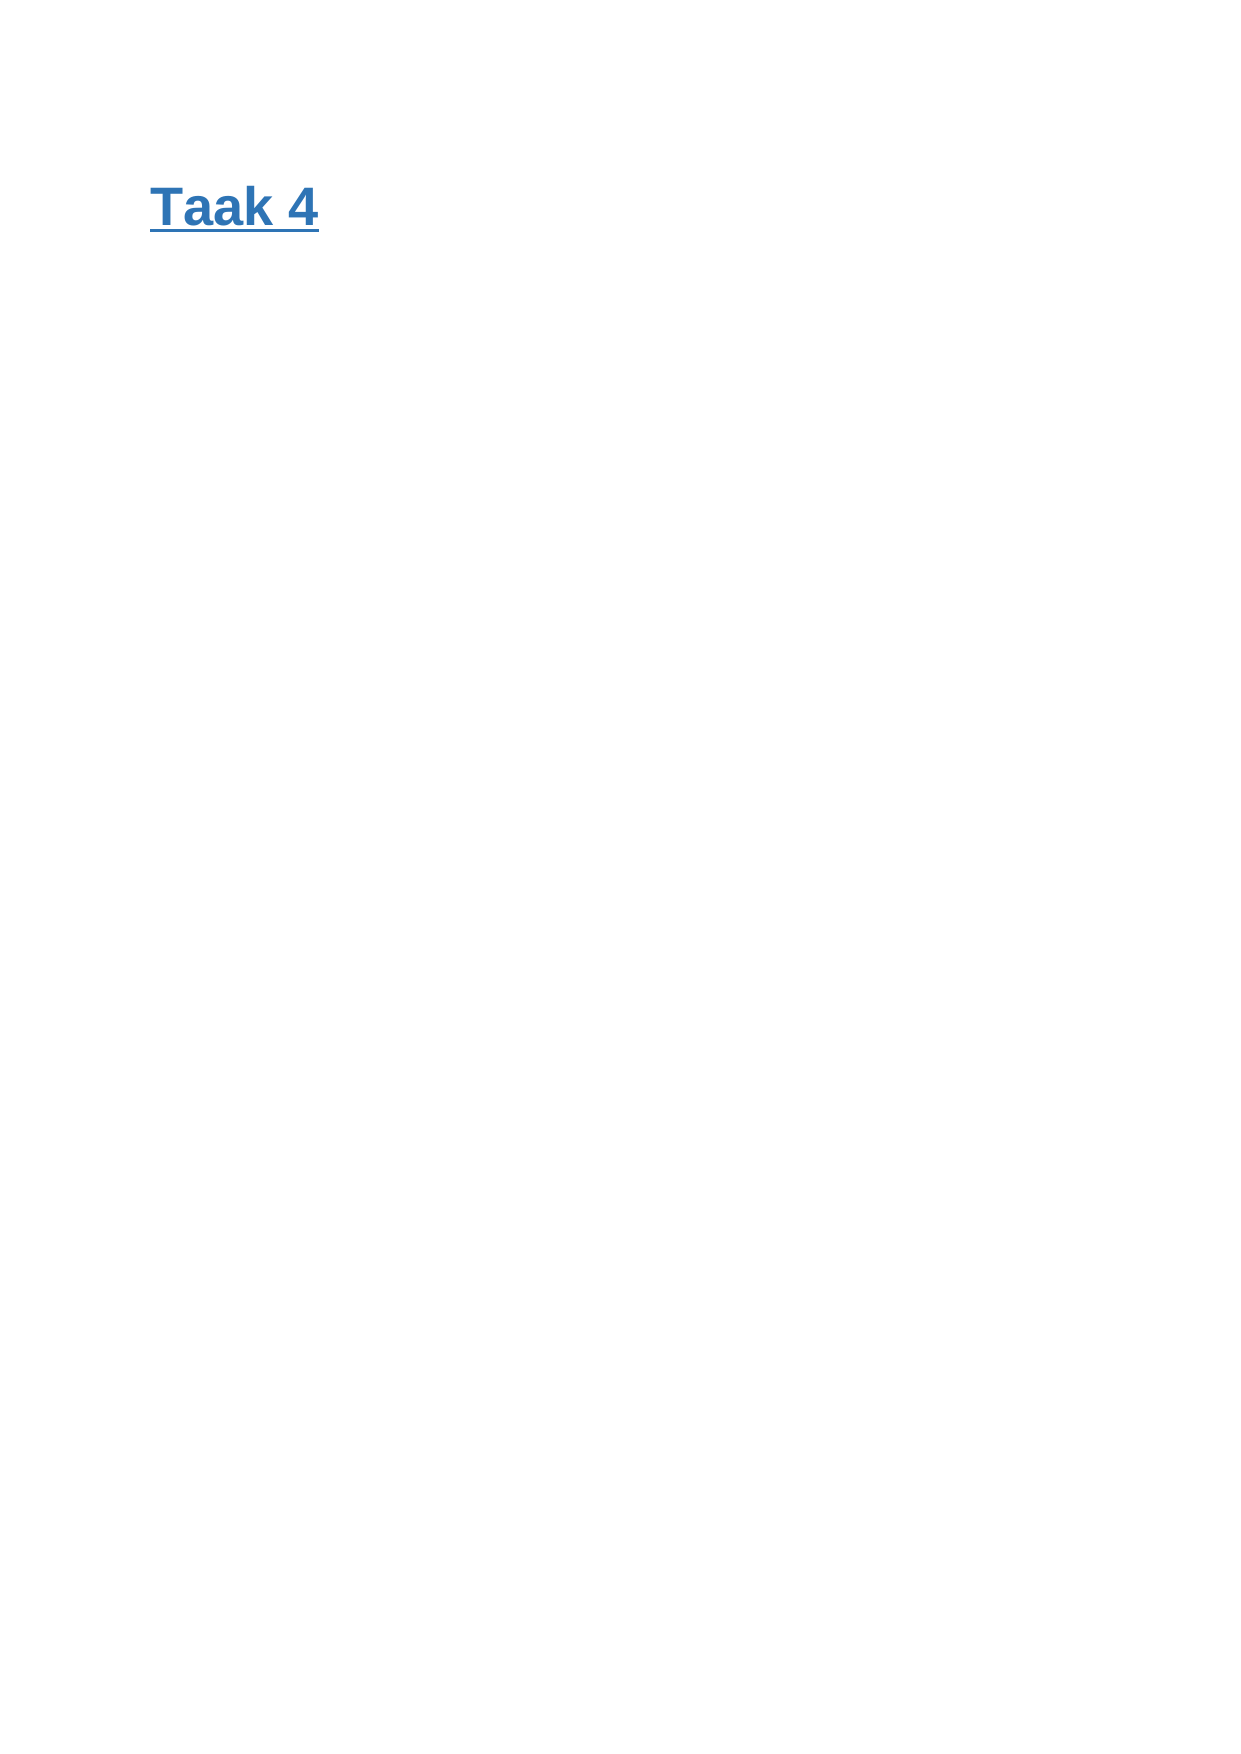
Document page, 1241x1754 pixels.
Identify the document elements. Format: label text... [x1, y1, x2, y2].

subtitle Taak 4 [150, 175, 1090, 237]
